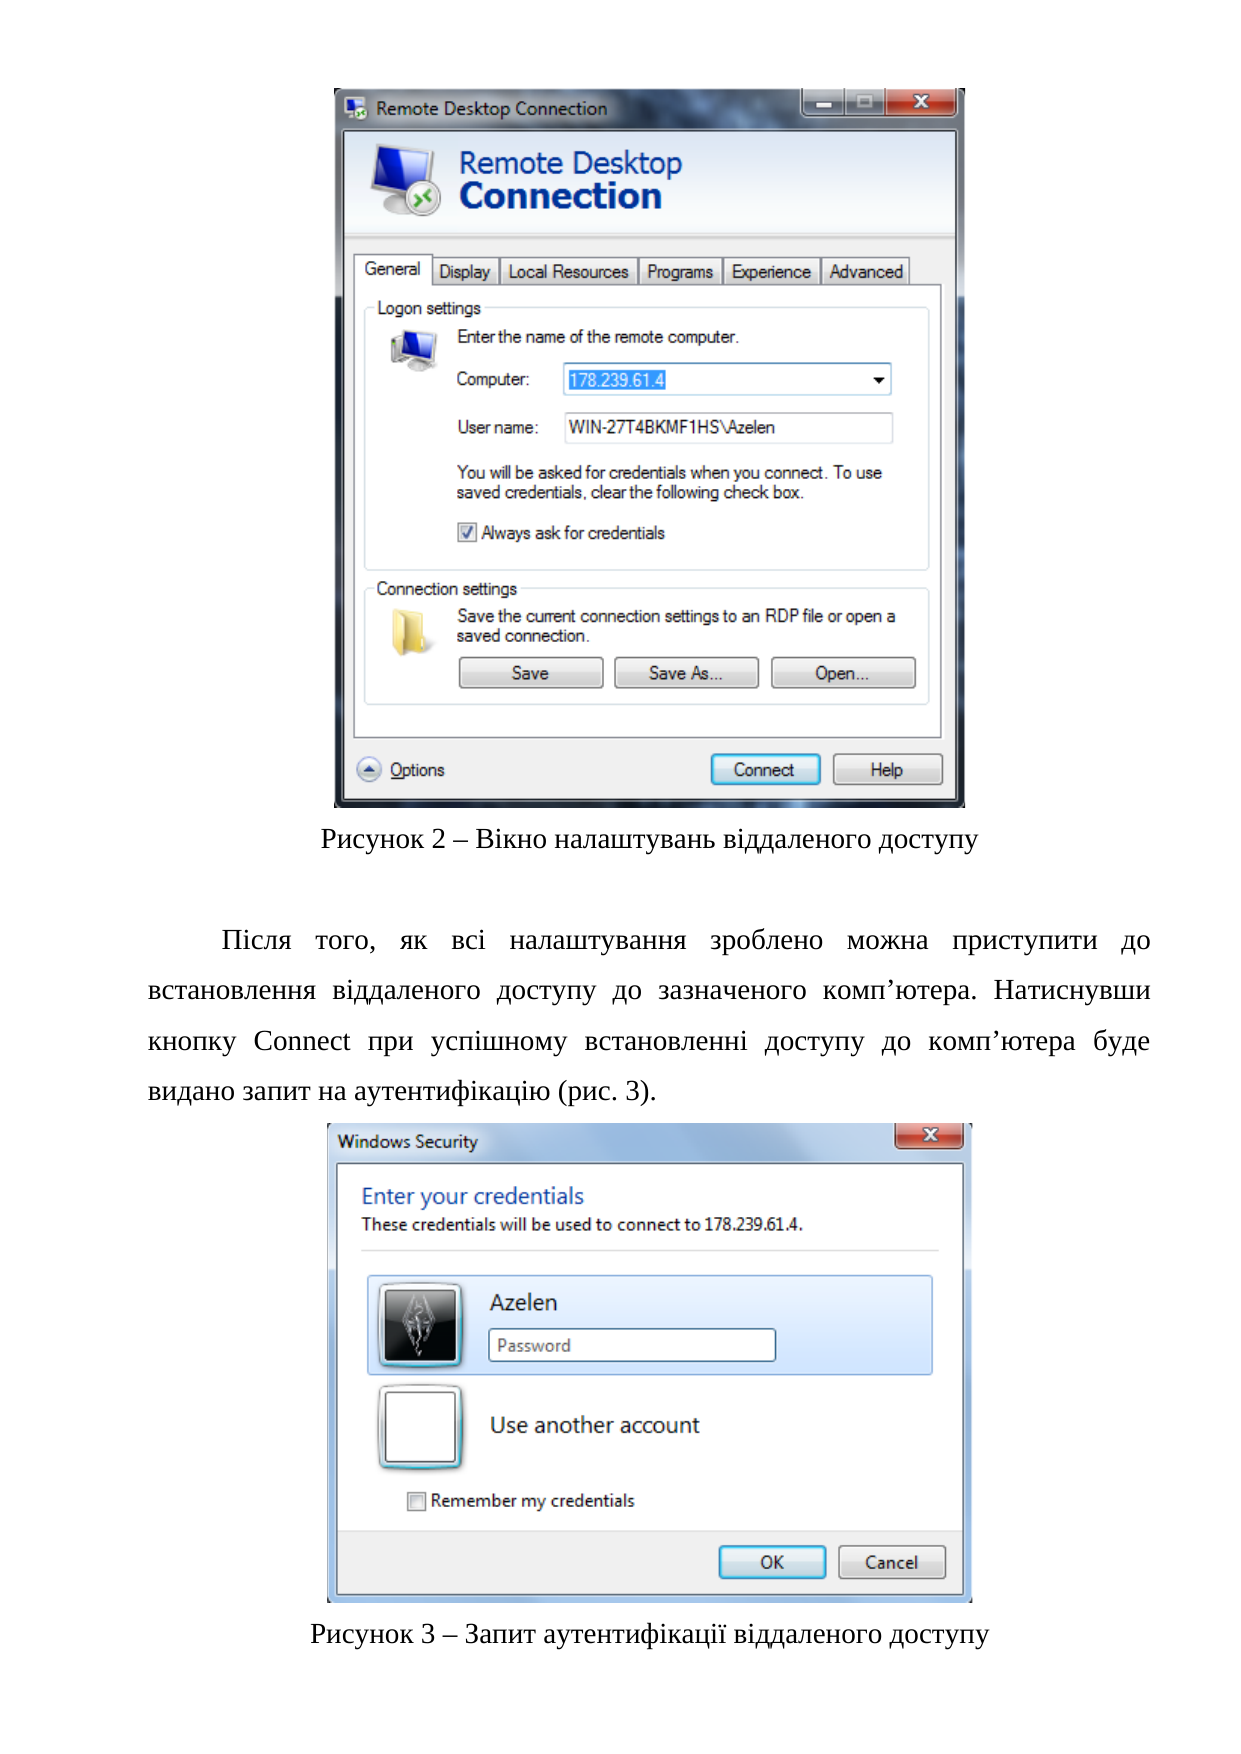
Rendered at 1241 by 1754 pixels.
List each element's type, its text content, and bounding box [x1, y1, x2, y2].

text Рисунок 3 – Запит аутентифікації віддаленого доступу [148, 1617, 1152, 1650]
text Рисунок 2 – Вікно налаштувань віддаленого доступу [148, 822, 1152, 855]
text Після того, як всі налаштування зроблено можна приступити до встановлення віддаленого доступу до зазначеного комп’ютера. Натиснувши кнопку Connect при успішному встановленні доступу до комп’ютера буде видано запит на аутентифікацію (рис. 3). [148, 922, 1152, 1107]
picture [334, 88, 966, 808]
picture [327, 1123, 973, 1603]
